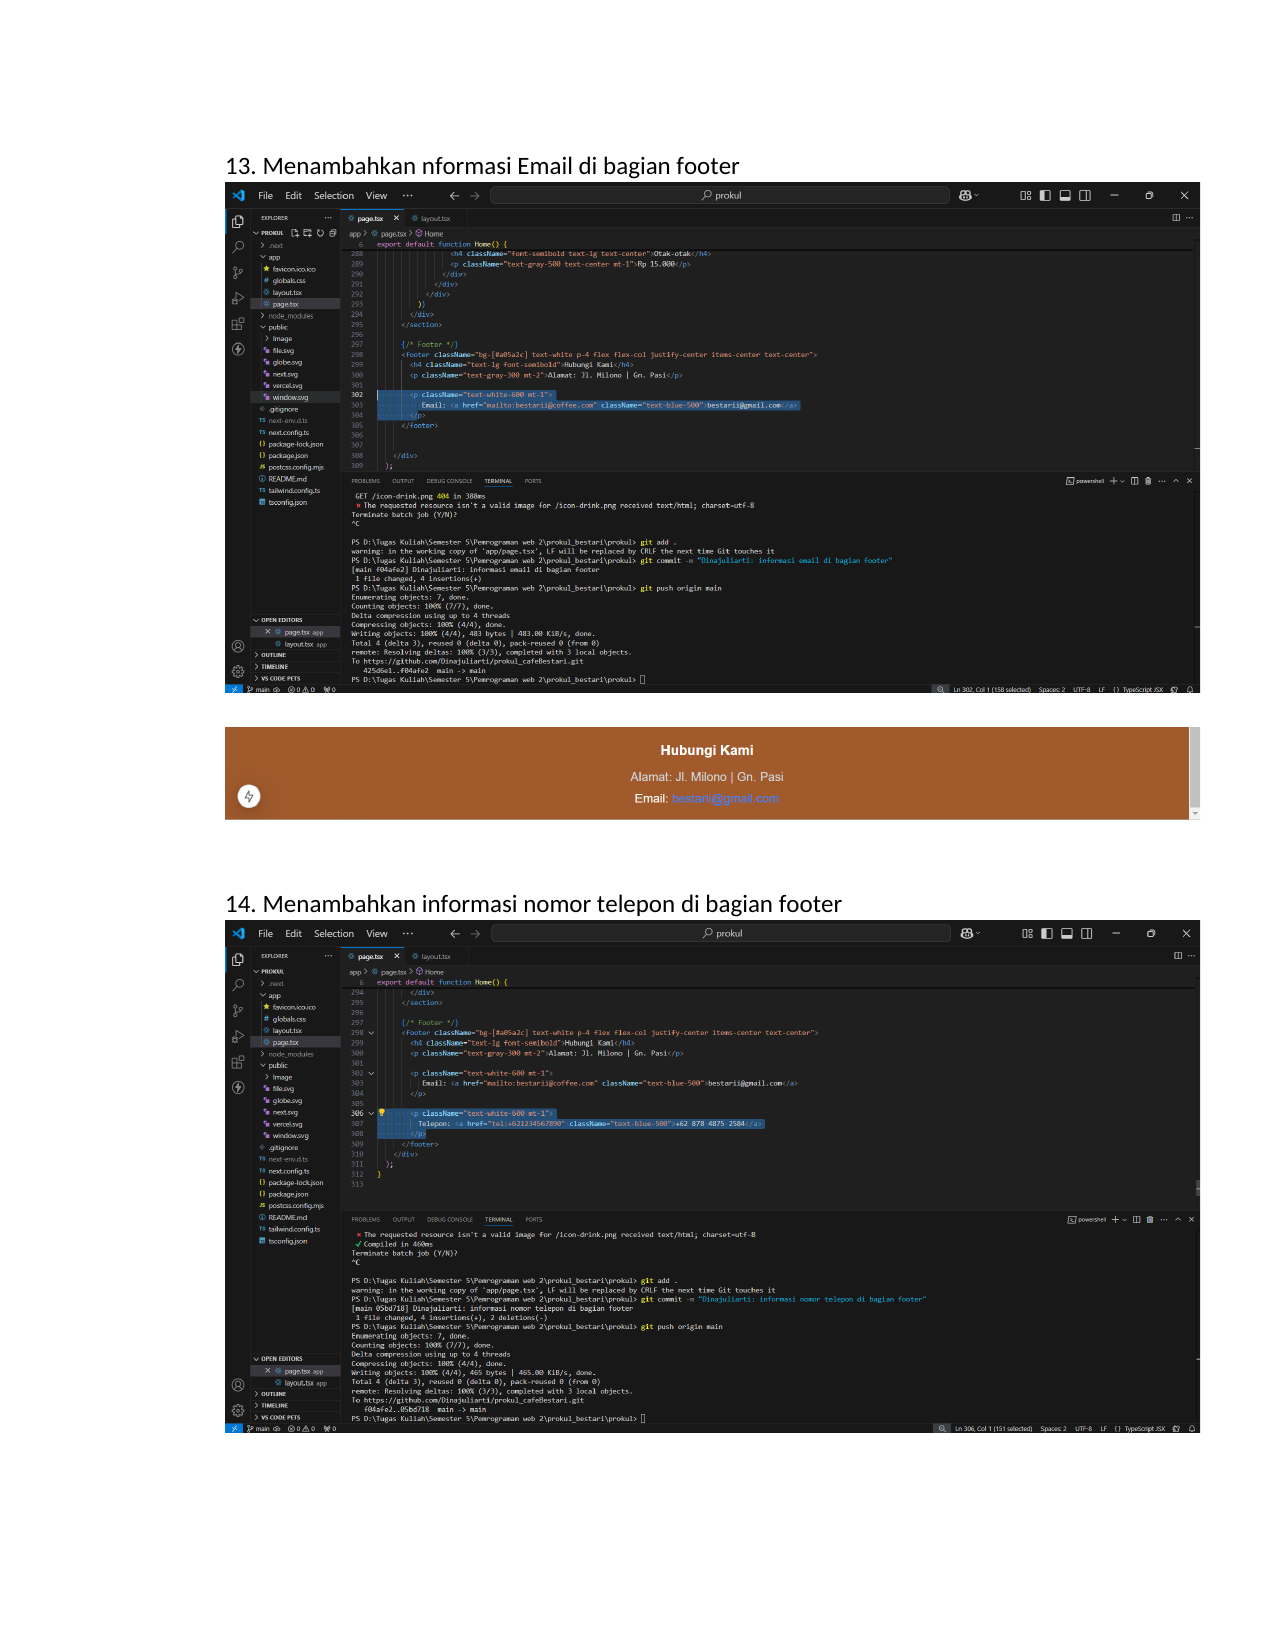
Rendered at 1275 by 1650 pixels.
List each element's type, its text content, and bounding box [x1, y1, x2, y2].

picture [225, 920, 1200, 1433]
list Menambahkan nformasi Email di bagian footer [225, 150, 1125, 181]
list Menambahkan informasi nomor telepon di bagian footer [225, 888, 1125, 918]
picture [225, 727, 1200, 820]
picture [225, 182, 1200, 693]
